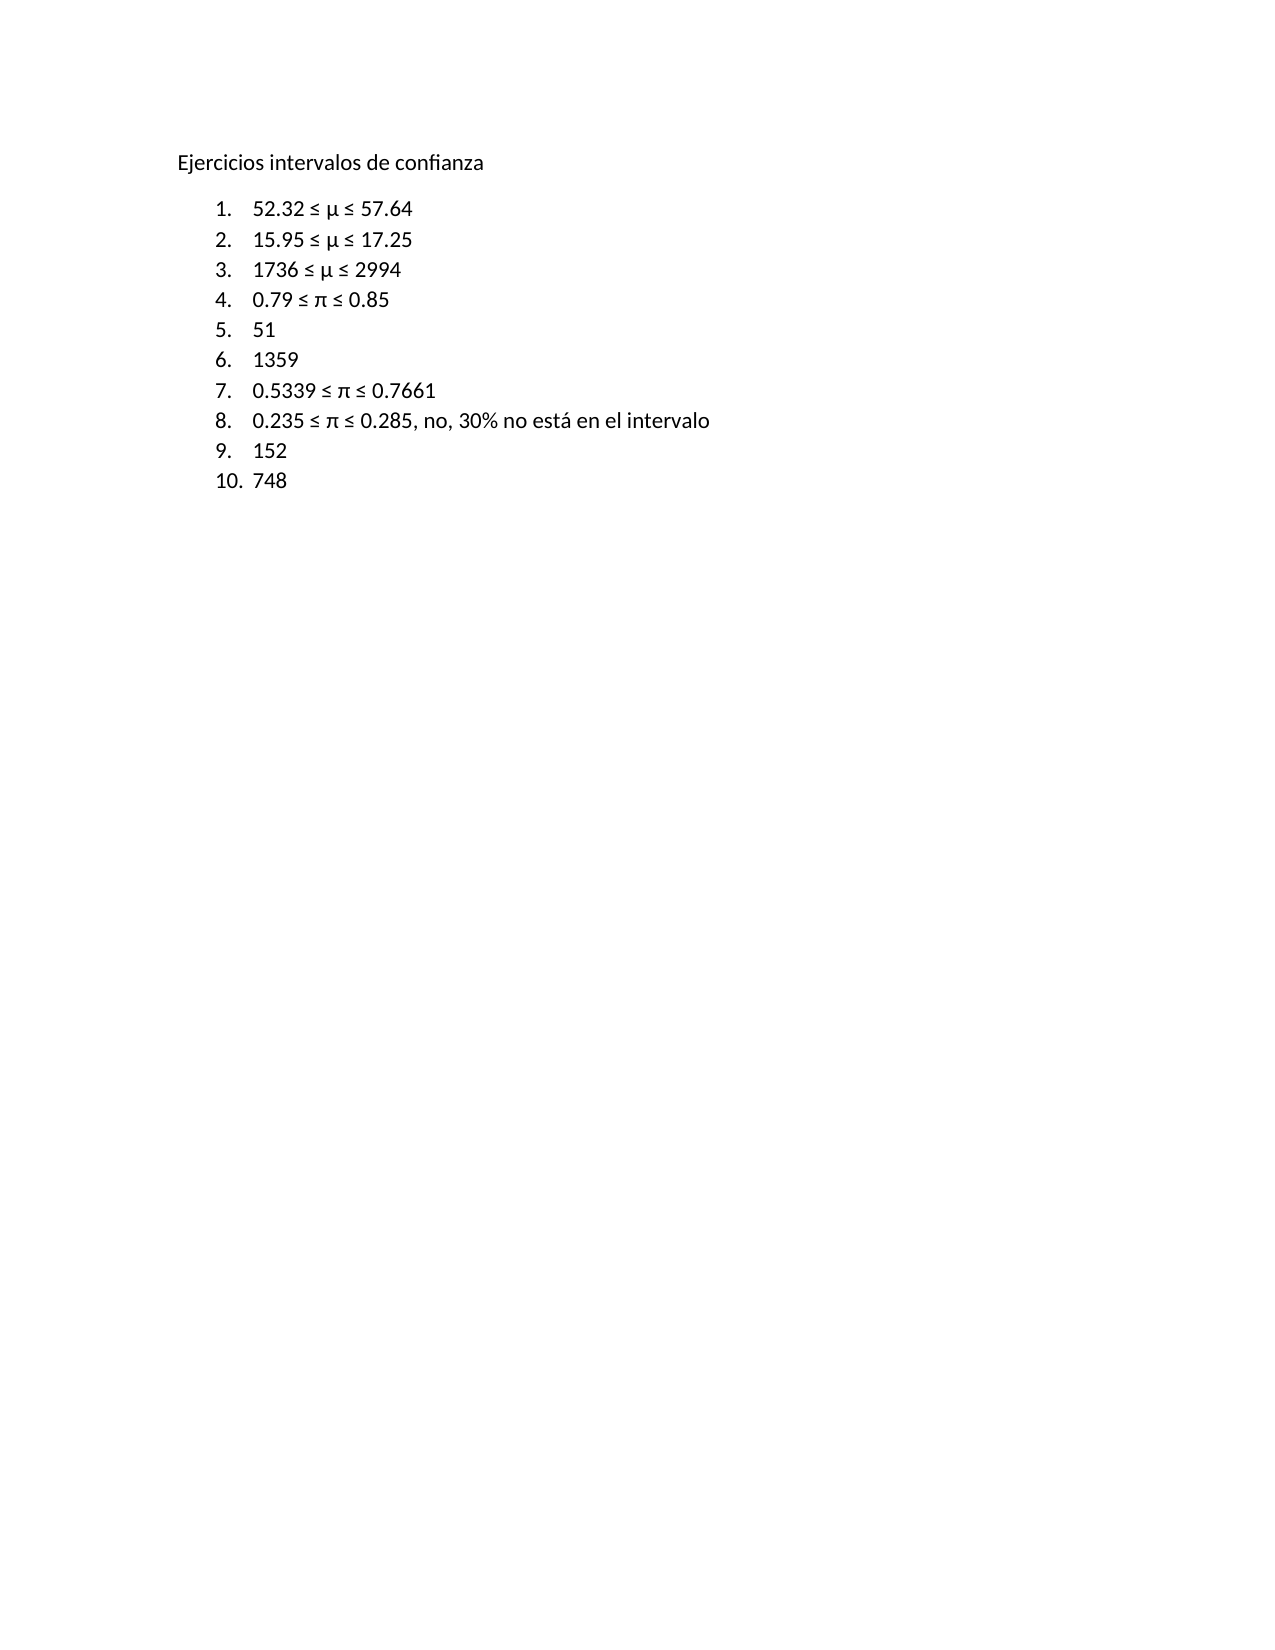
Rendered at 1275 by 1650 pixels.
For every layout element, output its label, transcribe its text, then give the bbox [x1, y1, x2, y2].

list 0.79 ≤ π ≤ 0.85 [215, 285, 1098, 313]
list 1359 [215, 346, 1098, 373]
list 51 [215, 315, 1098, 343]
list 748 [215, 466, 1098, 494]
list 152 [215, 436, 1098, 464]
list 1736 ≤ µ ≤ 2994 [215, 255, 1098, 283]
list 0.235 ≤ π ≤ 0.285, no, 30% no está en el intervalo [215, 406, 1098, 434]
text Ejercicios intervalos de confianza [177, 148, 1098, 176]
list 52.32 ≤ µ ≤ 57.64 [215, 194, 1098, 222]
list 15.95 ≤ µ ≤ 17.25 [215, 225, 1098, 253]
list 0.5339 ≤ π ≤ 0.7661 [215, 376, 1098, 404]
